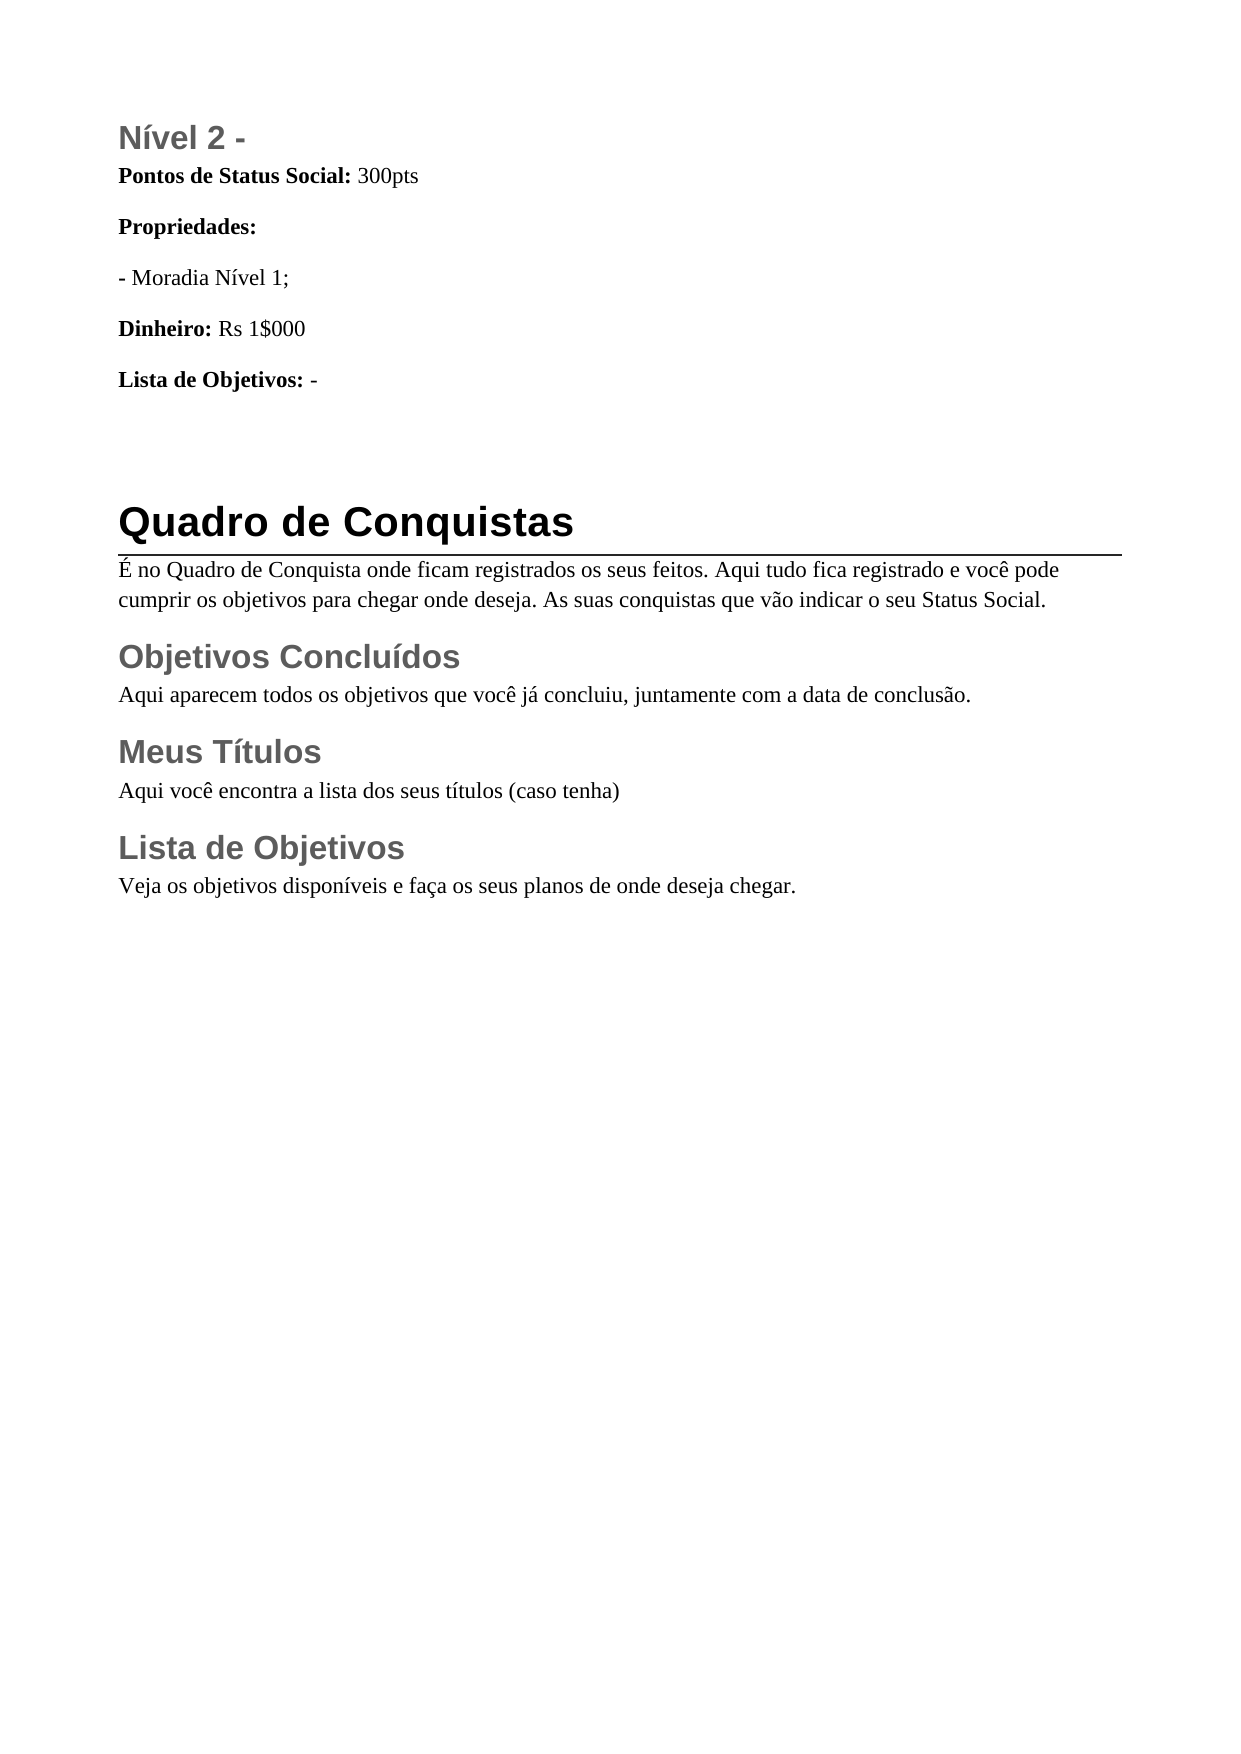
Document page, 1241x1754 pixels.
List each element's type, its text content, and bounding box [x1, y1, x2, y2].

text Aqui aparecem todos os objetivos que você já concluiu, juntamente com a data de conclusão. [118, 681, 1122, 708]
text Lista de Objetivos: - [118, 366, 1122, 393]
subtitle Meus Títulos [118, 732, 1122, 771]
text Aqui você encontra a lista dos seus títulos (caso tenha) [118, 777, 1122, 803]
text - Moradia Nível 1; [118, 264, 1122, 291]
subtitle Quadro de Conquistas [118, 498, 1122, 554]
text Pontos de Status Social: 300pts [118, 162, 1122, 189]
text Dinheiro: Rs 1$000 [118, 315, 1122, 342]
text É no Quadro de Conquista onde ficam registrados os seus feitos. Aqui tudo fica registrado e você pode cumprir os objetivos para chegar onde deseja. As suas conquistas que vão indicar o seu Status Social. [118, 556, 1122, 613]
subtitle Objetivos Concluídos [118, 637, 1122, 676]
subtitle Nível 2 - [118, 118, 1122, 157]
text Veja os objetivos disponíveis e faça os seus planos de onde deseja chegar. [118, 872, 1122, 898]
text Propriedades: [118, 213, 1122, 240]
subtitle Lista de Objetivos [118, 828, 1122, 866]
